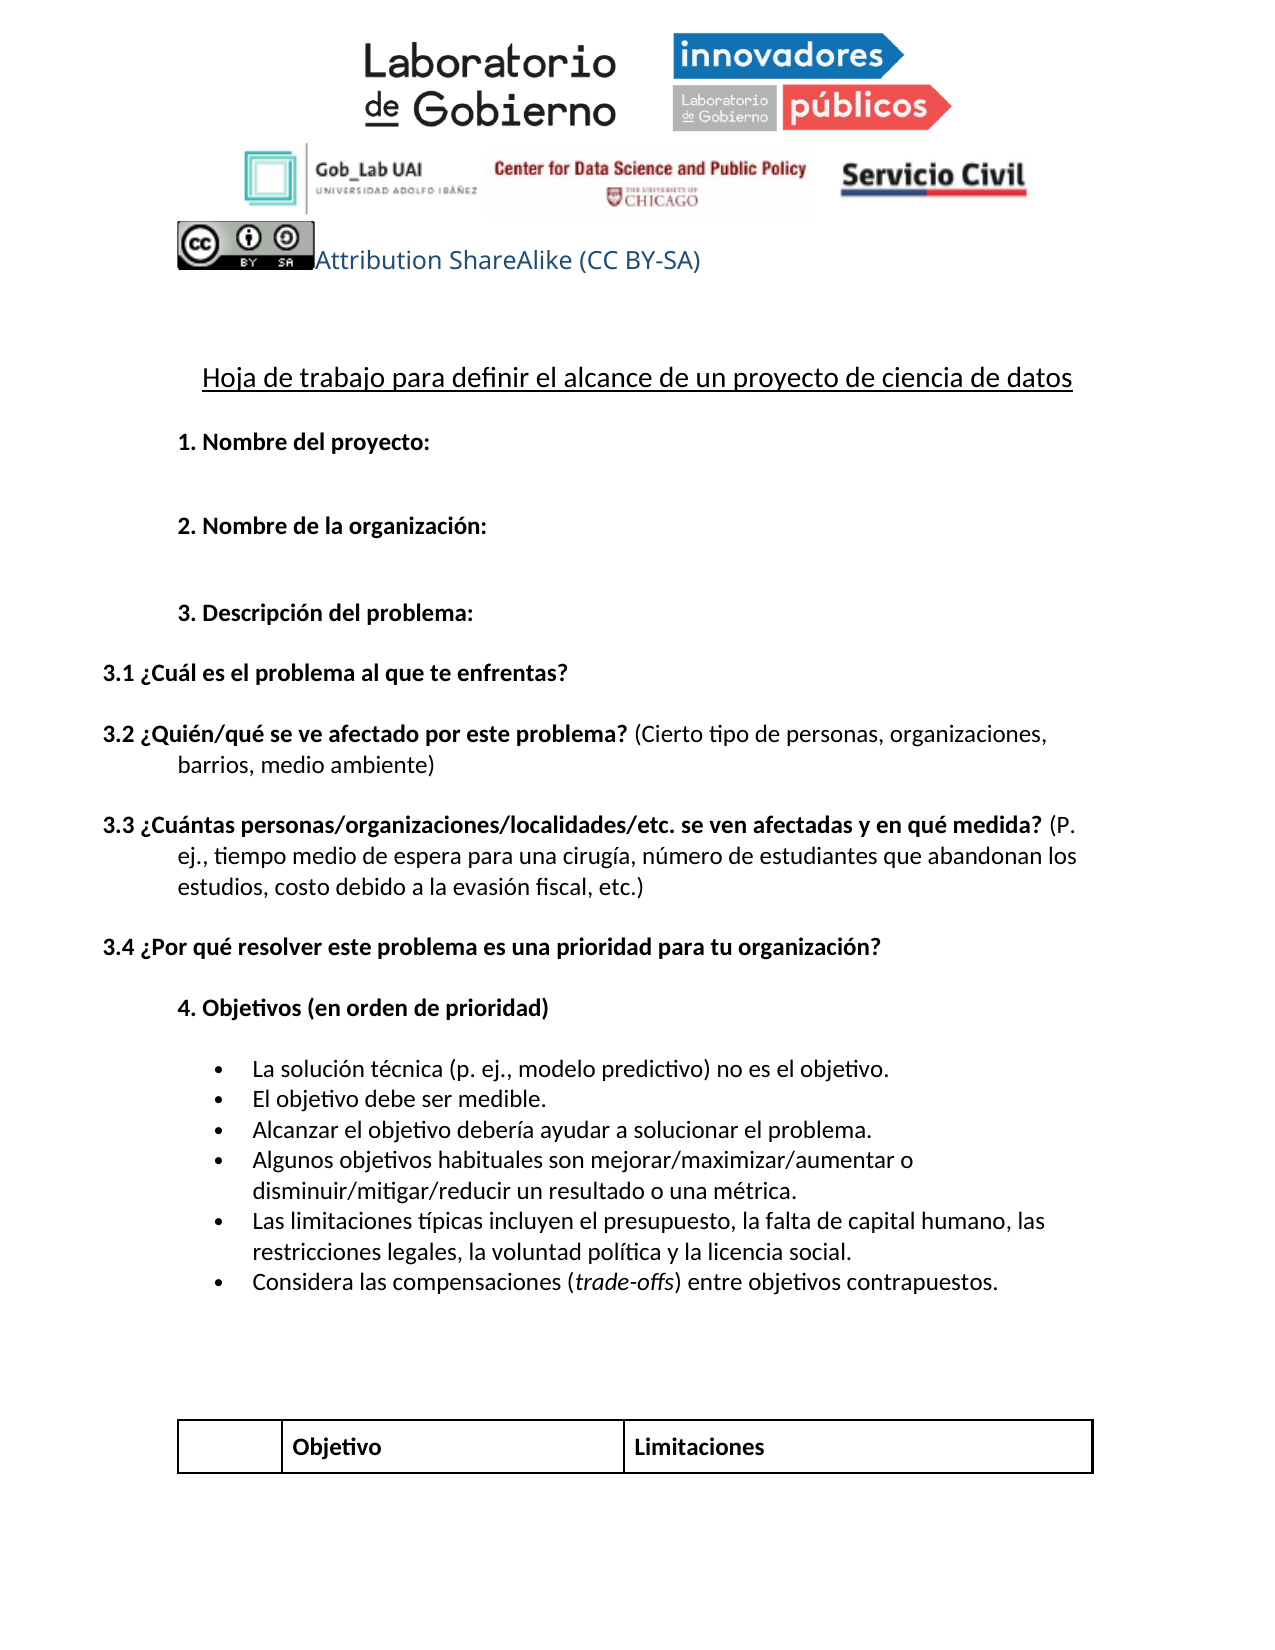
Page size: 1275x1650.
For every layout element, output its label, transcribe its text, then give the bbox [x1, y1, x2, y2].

list El objetivo debe ser medible. [215, 1083, 1098, 1114]
list Alcanzar el objetivo debería ayudar a solucionar el problema. [215, 1114, 1098, 1144]
table_header Limitaciones [625, 1421, 1091, 1472]
text 3.3 ¿Cuántas personas/organizaciones/localidades/etc. se ven afectadas y en qué medida? (P. ej., tiempo medio de espera para una cirugía, número de estudiantes que abandonan los estudios, costo debido a la evasión fiscal, etc.) [102, 809, 1098, 901]
table_header Objetivo [283, 1421, 623, 1472]
list La solución técnica (p. ej., modelo predictivo) no es el objetivo. [215, 1053, 1098, 1083]
subtitle Hoja de trabajo para definir el alcance de un proyecto de ciencia de datos [177, 359, 1098, 395]
text 3. Descripción del problema: [177, 597, 1098, 627]
text 1. Nombre del proyecto: [177, 427, 1098, 457]
text 2. Nombre de la organización: [177, 510, 1098, 540]
table_header [179, 1421, 281, 1472]
picture [177, 19, 1055, 270]
text 3.2 ¿Quién/qué se ve afectado por este problema? (Cierto tipo de personas, organizaciones, barrios, medio ambiente) [102, 718, 1098, 779]
text 3.4 ¿Por qué resolver este problema es una prioridad para tu organización? [102, 931, 1098, 962]
text 4. Objetivos (en orden de prioridad) [177, 992, 1098, 1023]
text 3.1 ¿Cuál es el problema al que te enfrentas? [102, 658, 1098, 688]
list Considera las compensaciones (trade-offs) entre objetivos contrapuestos. [215, 1266, 1098, 1297]
list Las limitaciones típicas incluyen el presupuesto, la falta de capital humano, las restricciones legales, la voluntad política y la licencia social. [215, 1205, 1098, 1266]
list Algunos objetivos habituales son mejorar/maximizar/aumentar o disminuir/mitigar/reducir un resultado o una métrica. [215, 1144, 1098, 1205]
